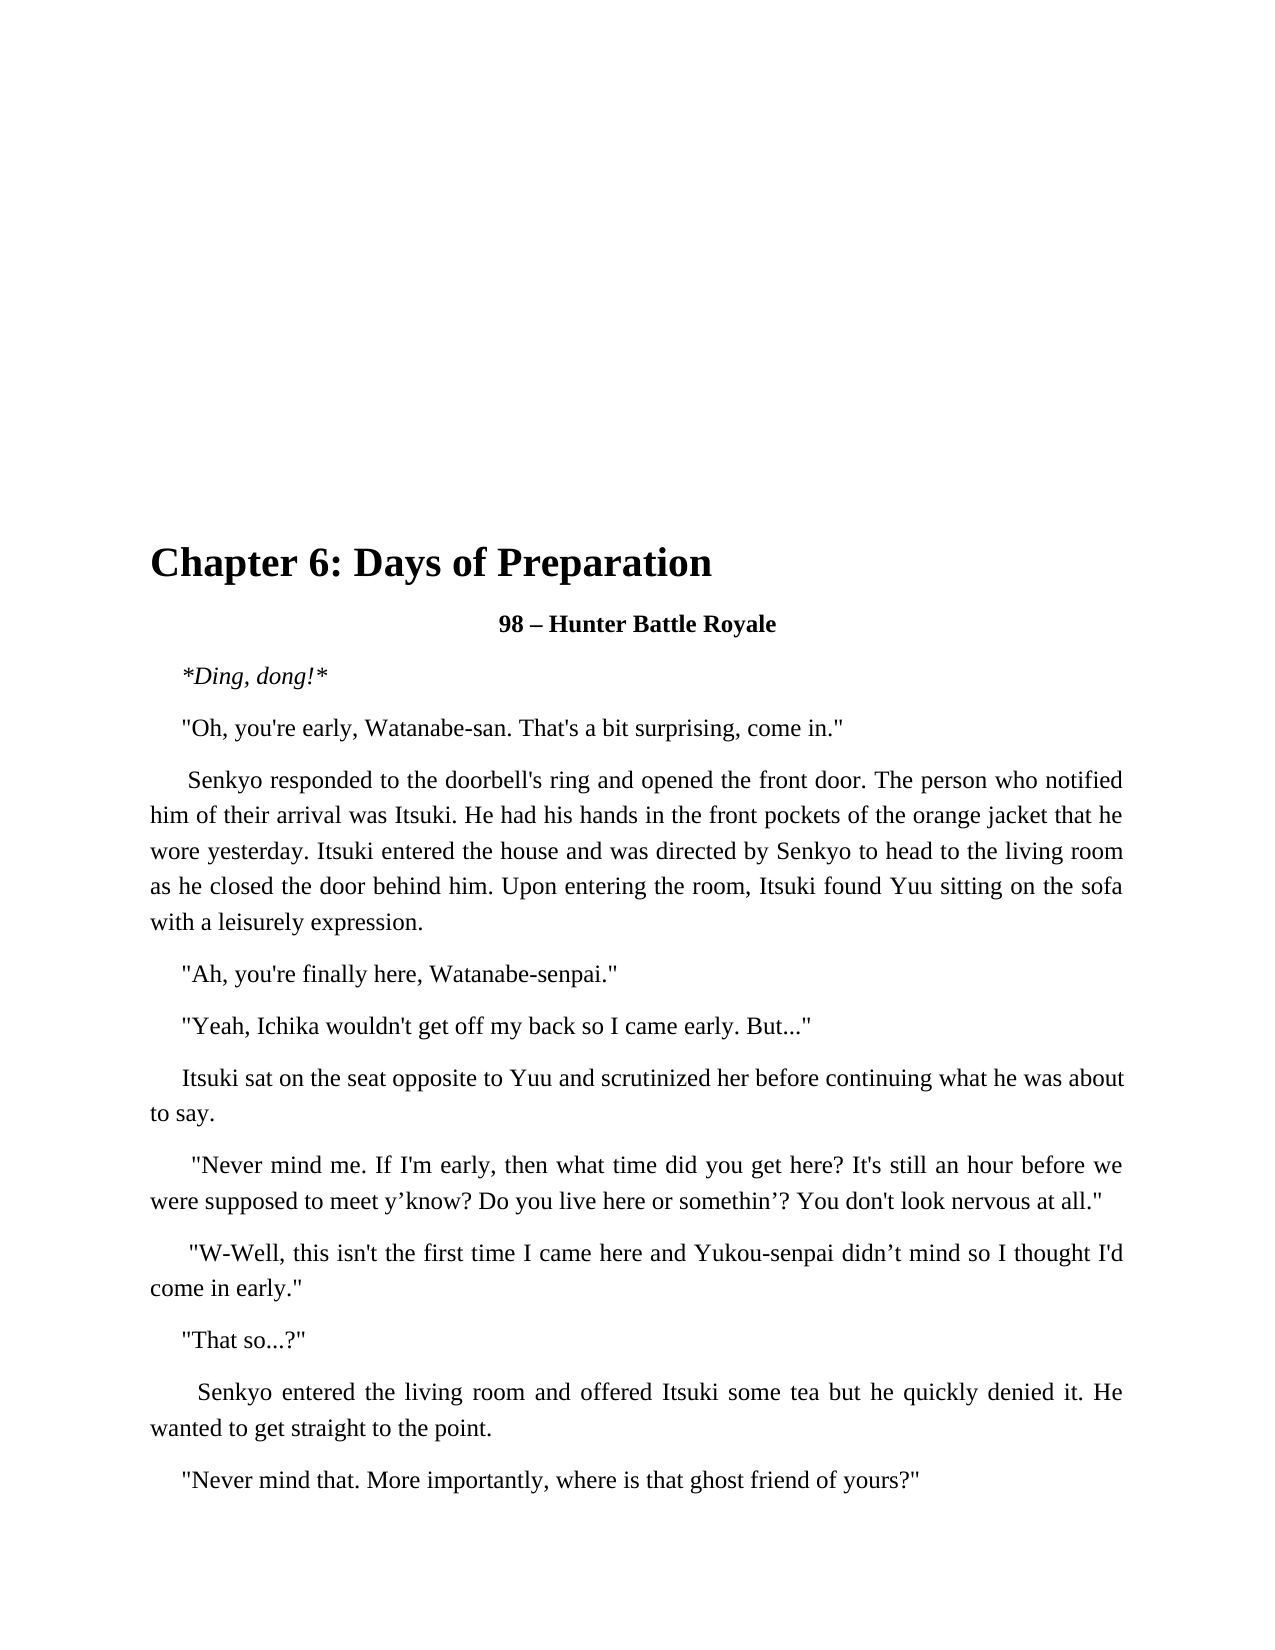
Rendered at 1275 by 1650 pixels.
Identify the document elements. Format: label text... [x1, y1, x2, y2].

text Itsuki sat on the seat opposite to Yuu and scrutinized her before continuing what he was about to say. [150, 1056, 1125, 1127]
text "Never mind that. More importantly, where is that ghost friend of yours?" [150, 1458, 1125, 1494]
text "Ah, you're finally here, Watanabe-senpai." [150, 952, 1125, 987]
text "Never mind me. If I'm early, then what time did you get here? It's still an hour before we were supposed to meet y’know? Do you live here or somethin’? You don't look nervous at all." [150, 1144, 1125, 1214]
text "Oh, you're early, Watanabe-san. That's a bit surprising, come in." [150, 706, 1125, 742]
text "Yeah, Ichika wouldn't get off my back so I came early. But..." [150, 1004, 1125, 1039]
text "W-Well, this isn't the first time I came here and Yukou-senpai didn’t mind so I thought I'd come in early." [150, 1231, 1125, 1302]
text Senkyo entered the living room and offered Itsuki some tea but he quickly denied it. He wanted to get straight to the point. [150, 1371, 1125, 1442]
text *Ding, dong!* [150, 654, 1125, 689]
text 98 – Hunter Battle Royale [150, 602, 1125, 637]
text Chapter 6: Days of Preparation [150, 537, 1125, 585]
text "That so...?" [150, 1319, 1125, 1354]
text Senkyo responded to the doorbell's ring and opened the front door. The person who notified him of their arrival was Itsuki. He had his hands in the front pockets of the orange jacket that he wore yesterday. Itsuki entered the house and was directed by Senkyo to head to the living room as he closed the door behind him. Upon entering the room, Itsuki found Yuu sitting on the sofa with a leisurely expression. [150, 758, 1125, 935]
